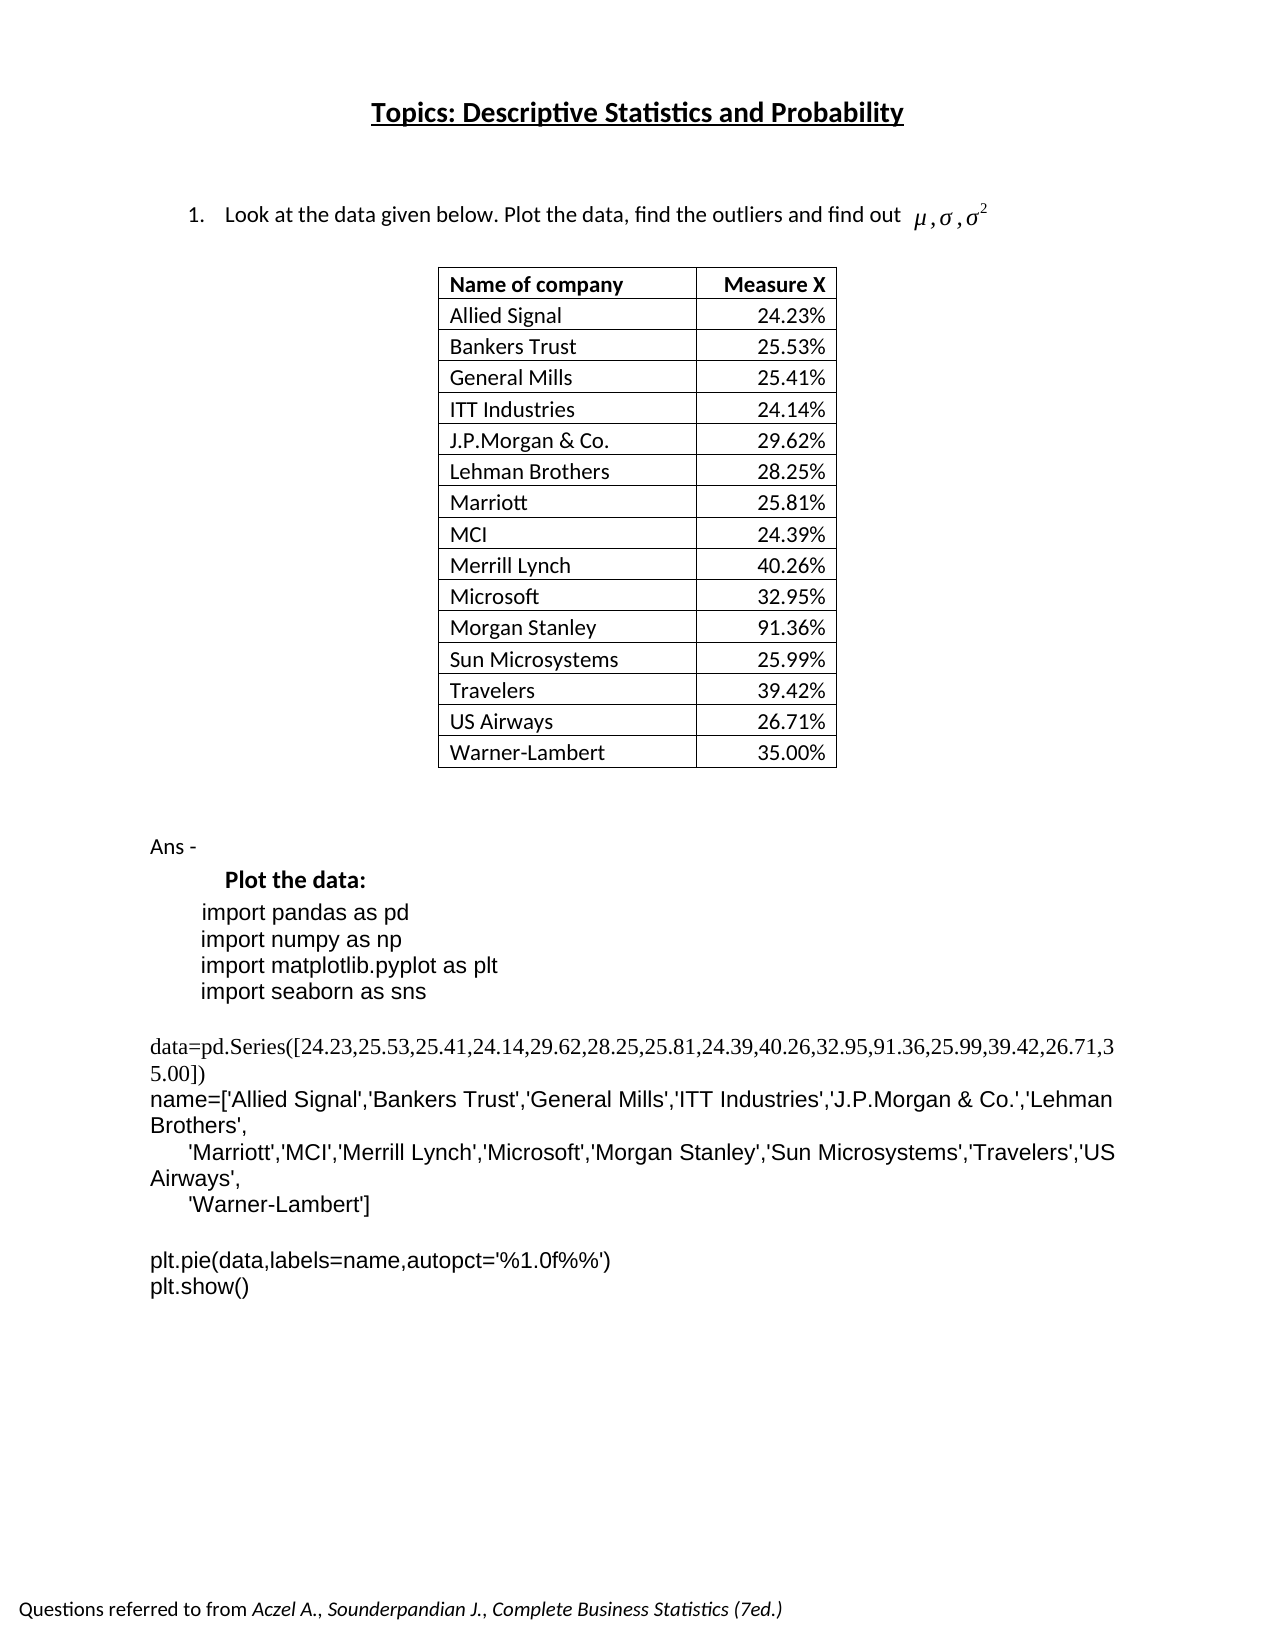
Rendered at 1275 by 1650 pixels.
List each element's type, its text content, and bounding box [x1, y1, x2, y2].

table_cell 25.99% [697, 643, 836, 673]
text name=['Allied Signal','Bankers Trust','General Mills','ITT Industries','J.P.Morgan & Co.','Lehman Brothers', [150, 1086, 1125, 1139]
text Ans - [150, 832, 1125, 860]
table_cell 24.39% [697, 518, 836, 548]
table_cell 24.23% [697, 299, 836, 329]
list Plot the data: [225, 864, 1125, 895]
text import seaborn as sns [150, 978, 1125, 1004]
table_cell 29.62% [697, 424, 836, 454]
table_cell Morgan Stanley [439, 611, 696, 642]
table_cell Lehman Brothers [439, 455, 696, 485]
table_cell 25.41% [697, 361, 836, 392]
table_cell 40.26% [697, 549, 836, 579]
table_cell General Mills [439, 361, 696, 392]
table_cell ITT Industries [439, 393, 696, 423]
table_cell 35.00% [697, 736, 836, 767]
table_cell 32.95% [697, 580, 836, 610]
text import matplotlib.pyplot as plt [150, 952, 1125, 978]
text plt.show() [150, 1273, 1125, 1299]
list Look at the data given below. Plot the data, find the outliers and find out [187, 199, 1125, 230]
table_cell Microsoft [439, 580, 696, 610]
table_cell 39.42% [697, 674, 836, 704]
table_cell 91.36% [697, 611, 836, 642]
table_cell 25.81% [697, 486, 836, 517]
text data=pd.Series([24.23,25.53,25.41,24.14,29.62,28.25,25.81,24.39,40.26,32.95,91.36,25.99,39.42,26.71,35.00]) [150, 1004, 1125, 1086]
table_cell MCI [439, 518, 696, 548]
table_cell Merrill Lynch [439, 549, 696, 579]
table_cell US Airways [439, 705, 696, 735]
text 'Warner-Lambert'] [150, 1191, 1125, 1218]
table_cell 26.71% [697, 705, 836, 735]
text import pandas as pd [150, 899, 1125, 926]
table_cell 25.53% [697, 330, 836, 360]
text 'Marriott','MCI','Merrill Lynch','Microsoft','Morgan Stanley','Sun Microsystems','Travelers','US Airways', [150, 1139, 1125, 1191]
table_cell Sun Microsystems [439, 643, 696, 673]
text Topics: Descriptive Statistics and Probability [150, 94, 1125, 129]
table_cell 24.14% [697, 393, 836, 423]
table_cell Travelers [439, 674, 696, 704]
table_header Name of company [439, 268, 696, 298]
table_cell Allied Signal [439, 299, 696, 329]
table_header Measure X [697, 268, 836, 298]
table_cell Warner-Lambert [439, 736, 696, 767]
text plt.pie(data,labels=name,autopct='%1.0f%%') [150, 1247, 1125, 1273]
table_cell Marriott [439, 486, 696, 517]
table_cell J.P.Morgan & Co. [439, 424, 696, 454]
table_cell Bankers Trust [439, 330, 696, 360]
text import numpy as np [150, 926, 1125, 952]
table_cell 28.25% [697, 455, 836, 485]
